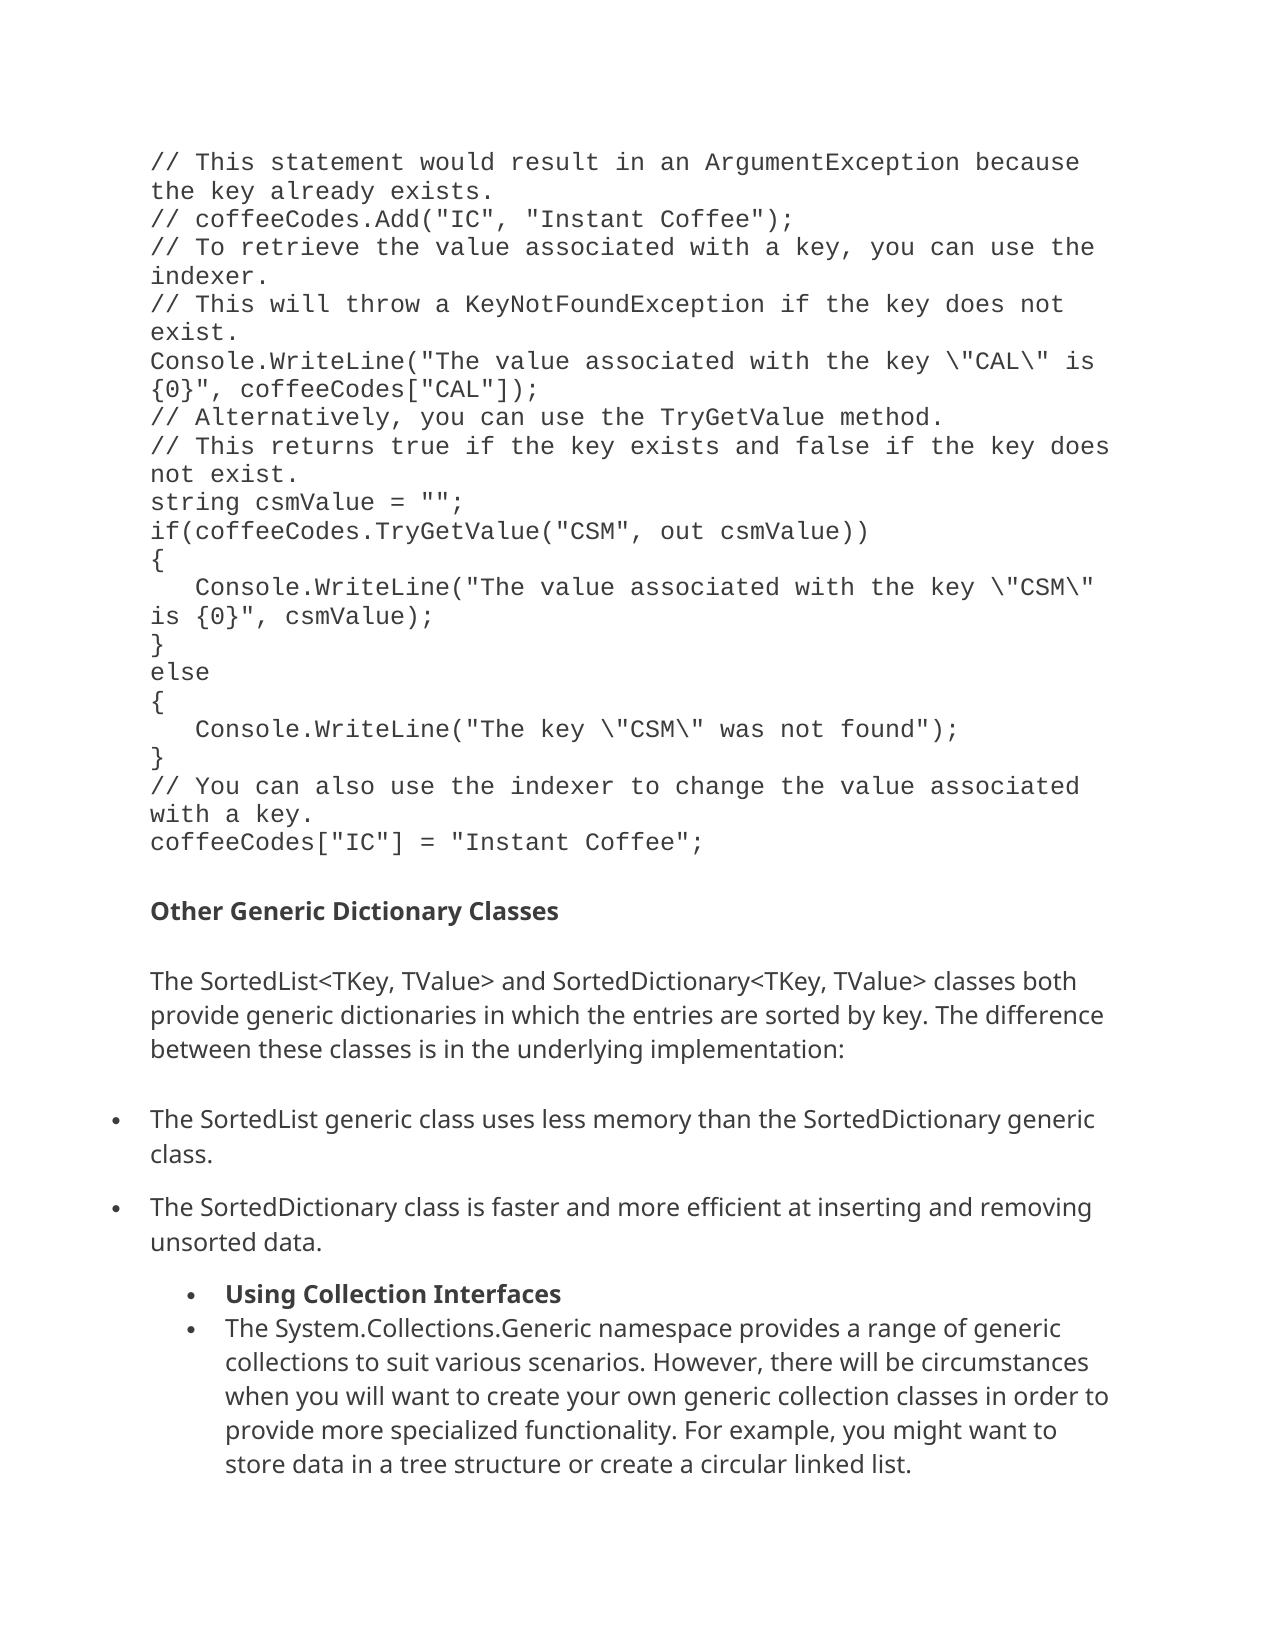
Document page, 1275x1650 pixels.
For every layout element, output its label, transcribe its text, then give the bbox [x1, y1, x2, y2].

list Using Collection Interfaces [187, 1276, 1125, 1310]
text Other Generic Dictionary Classes [150, 894, 1125, 928]
text The SortedList<TKey, TValue> and SortedDictionary<TKey, TValue> classes both provide generic dictionaries in which the entries are sorted by key. The difference between these classes is in the underlying implementation: [150, 963, 1125, 1065]
list The SortedList generic class uses less memory than the SortedDictionary generic class. [112, 1101, 1125, 1171]
list The SortedDictionary class is faster and more efficient at inserting and removing unsorted data. [112, 1188, 1125, 1258]
list The System.Collections.Generic namespace provides a range of generic collections to suit various scenarios. However, there will be circumstances when you will want to create your own generic collection classes in order to provide more specialized functionality. For example, you might want to store data in a tree structure or create a circular linked list. [187, 1310, 1125, 1481]
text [150, 150, 1125, 858]
